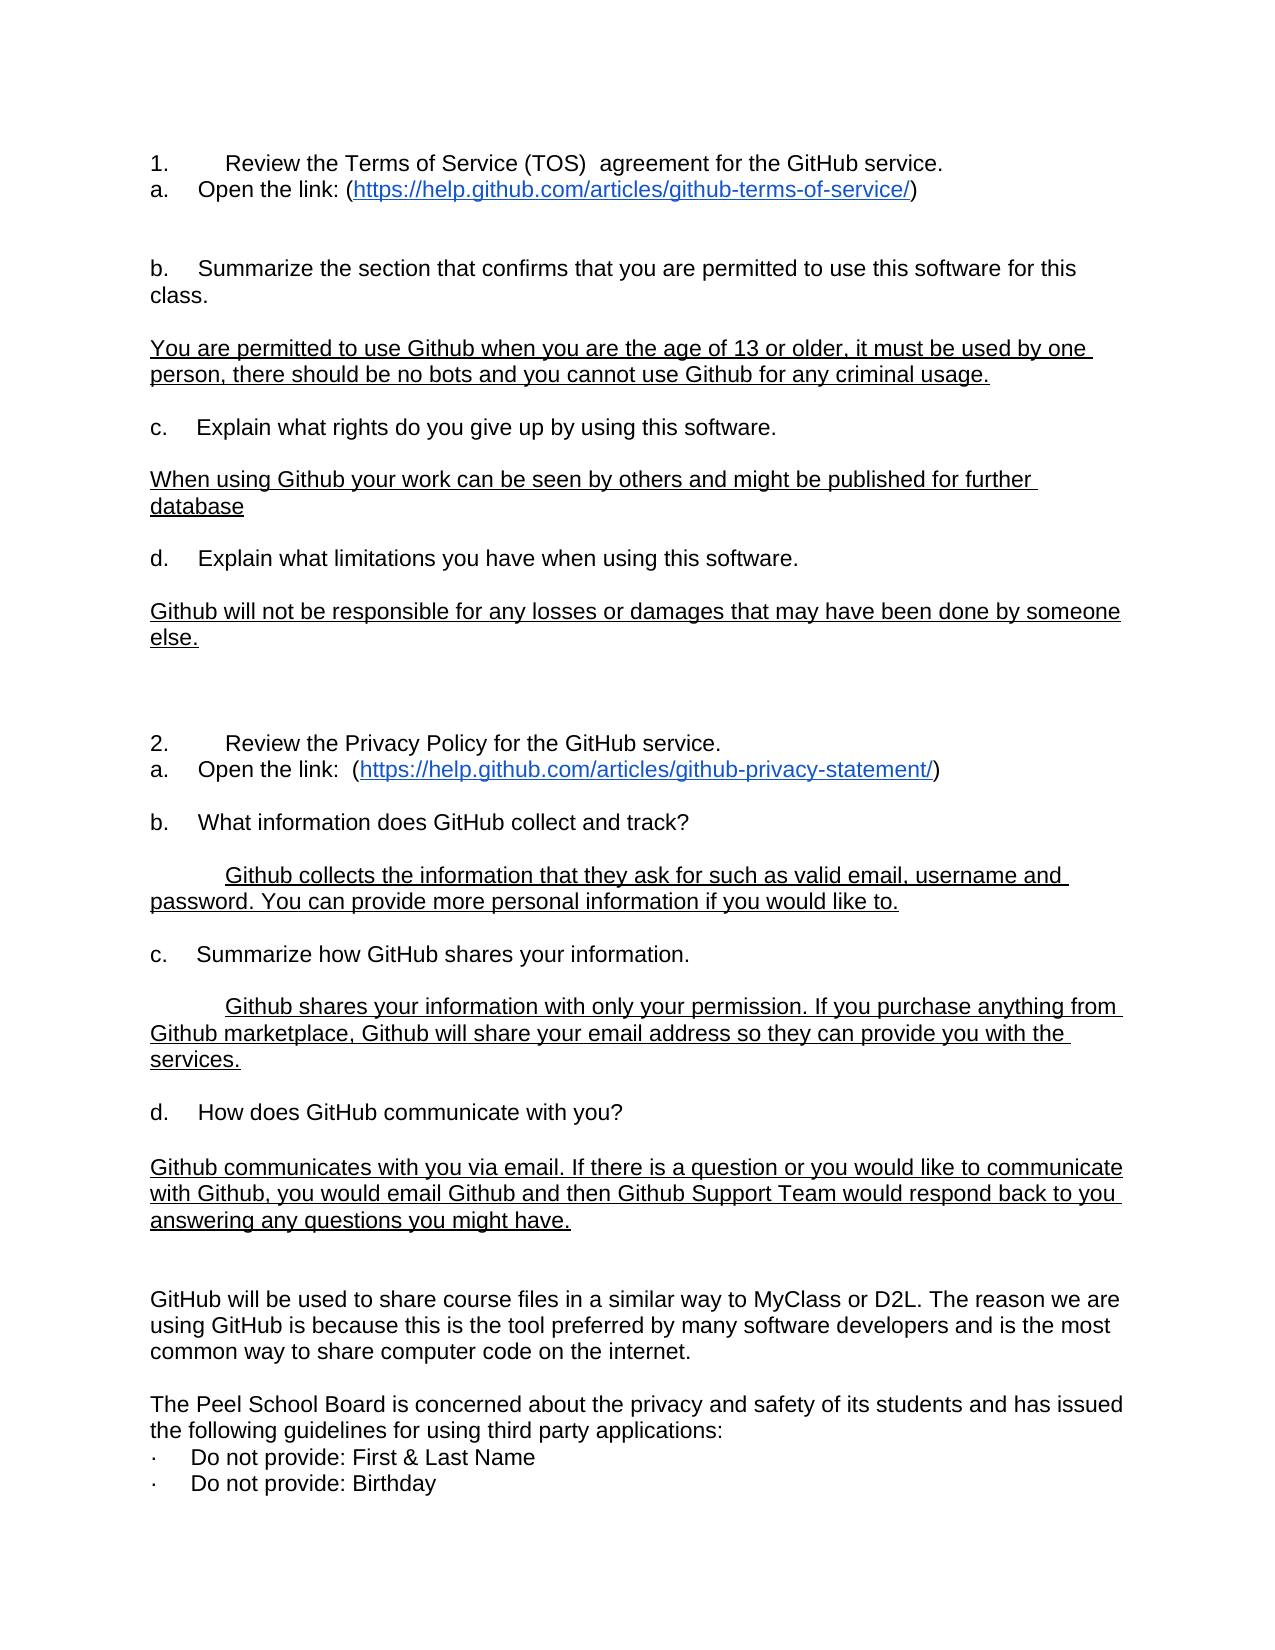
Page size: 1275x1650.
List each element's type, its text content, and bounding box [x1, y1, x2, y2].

text d. Explain what limitations you have when using this software. [150, 545, 1125, 572]
text · Do not provide: Birthday [150, 1470, 1125, 1496]
text b. Summarize the section that confirms that you are permitted to use this software for this class. [150, 255, 1125, 308]
text 1. Review the Terms of Service (TOS) agreement for the GitHub service. [150, 150, 1125, 176]
text · Do not provide: First & Last Name [150, 1444, 1125, 1470]
text You are permitted to use Github when you are the age of 13 or older, it must be used by one person, there should be no bots and you cannot use Github for any criminal usage. [150, 334, 1125, 387]
text GitHub will be used to share course files in a similar way to MyClass or D2L. The reason we are using GitHub is because this is the tool preferred by many software developers and is the most common way to share computer code on the internet. [150, 1286, 1125, 1365]
text The Peel School Board is concerned about the privacy and safety of its students and has issued the following guidelines for using third party applications: [150, 1391, 1125, 1444]
text a. Open the link: (https://help.github.com/articles/github-privacy-statement/) [150, 756, 1125, 782]
text When using Github your work can be seen by others and might be published for further database [150, 466, 1125, 519]
text Github shares your information with only your permission. If you purchase anything from Github marketplace, Github will share your email address so they can provide you with the services. [150, 993, 1125, 1072]
text b. What information does GitHub collect and track? [150, 809, 1125, 835]
text Github collects the information that they ask for such as valid email, username and password. You can provide more personal information if you would like to. [150, 862, 1125, 914]
text c. Explain what rights do you give up by using this software. [150, 413, 1125, 440]
text Github communicates with you via email. If there is a question or you would like to communicate with Github, you would email Github and then Github Support Team would respond back to you answering any questions you might have. [150, 1154, 1125, 1233]
text c. Summarize how GitHub shares your information. [150, 941, 1125, 967]
text d. How does GitHub communicate with you? [150, 1099, 1125, 1125]
text Github will not be responsible for any losses or damages that may have been done by someone else. [150, 598, 1125, 651]
text a. Open the link: (https://help.github.com/articles/github-terms-of-service/) [150, 176, 1125, 203]
text 2. Review the Privacy Policy for the GitHub service. [150, 730, 1125, 756]
